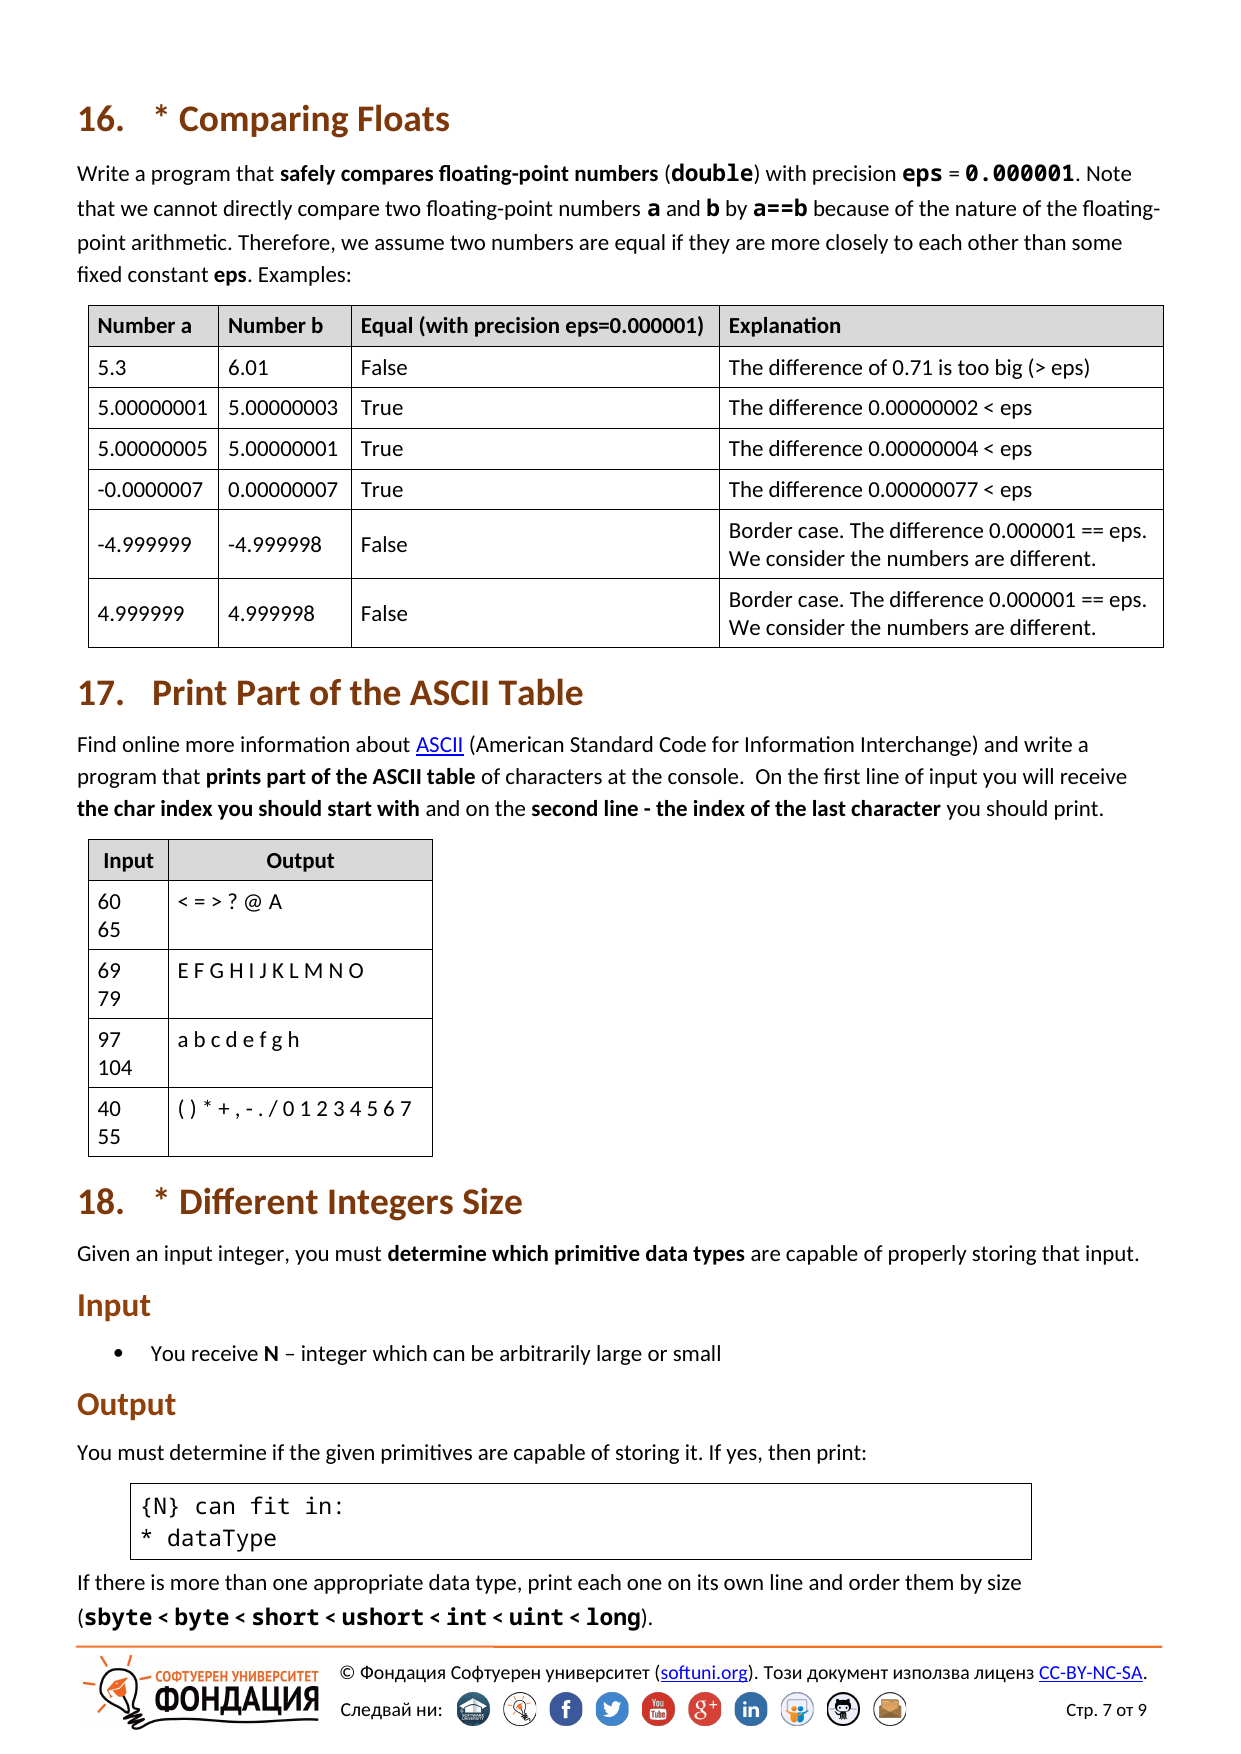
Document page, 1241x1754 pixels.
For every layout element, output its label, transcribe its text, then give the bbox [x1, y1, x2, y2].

table_cell The difference 0.00000002 < eps [720, 388, 1163, 427]
table_cell True [352, 429, 719, 468]
subtitle * Different Integers Size [77, 1178, 1163, 1224]
picture [827, 1692, 860, 1726]
table_cell True [352, 388, 719, 427]
subtitle Print Part of the ASCII Table [77, 669, 1163, 715]
list You receive N – integer which can be arbitrarily large or small [114, 1339, 1163, 1367]
table_cell False [352, 347, 719, 387]
table_cell True [352, 470, 719, 509]
table_cell 5.00000001 [89, 388, 218, 427]
table_cell The difference 0.00000004 < eps [720, 429, 1163, 468]
text You must determine if the given primitives are capable of storing it. If yes, then print: [77, 1438, 1163, 1467]
table_cell 40 55 [89, 1088, 168, 1156]
text Given an input integer, you must determine which primitive data types are capable of properly storing that input. [77, 1239, 1163, 1267]
table_cell The difference of 0.71 is too big (> eps) [720, 347, 1163, 387]
table_cell 60 65 [89, 881, 168, 949]
table_cell E F G H I J K L M N O [169, 950, 432, 1018]
table_header Equal (with precision eps=0.000001) [352, 306, 719, 346]
subtitle Input [77, 1284, 1163, 1324]
table_header Input [89, 840, 168, 880]
table_cell 5.00000003 [219, 388, 351, 427]
table_cell 5.00000005 [89, 429, 218, 468]
table_cell 69 79 [89, 950, 168, 1018]
table_header Explanation [720, 306, 1163, 346]
text If there is more than one appropriate data type, print each one on its own line and order them by size (sbyte < byte < short < ushort < int < uint < long). [77, 1568, 1163, 1632]
table_cell The difference 0.00000077 < eps [720, 470, 1163, 509]
table_cell False [352, 579, 719, 647]
table_cell 4.999998 [219, 579, 351, 647]
picture [780, 1692, 814, 1726]
table_header Output [169, 840, 432, 880]
picture [503, 1692, 537, 1726]
table_cell a b c d e f g h [169, 1019, 432, 1087]
subtitle * Comparing Floats [77, 95, 1163, 141]
table_cell 97 104 [89, 1019, 168, 1087]
picture [457, 1692, 490, 1726]
table_header Number b [219, 306, 351, 346]
table_cell ( ) * + , - . / 0 1 2 3 4 5 6 7 [169, 1088, 432, 1156]
table_cell 5.3 [89, 347, 218, 387]
picture [82, 1654, 319, 1730]
table_cell -0.0000007 [89, 470, 218, 509]
picture [595, 1692, 629, 1726]
picture [873, 1692, 907, 1726]
picture [642, 1692, 675, 1726]
table_header {N} can fit in: * dataType [131, 1484, 1031, 1559]
table_cell Border case. The difference 0.000001 == eps. We consider the numbers are different. [720, 579, 1163, 647]
table_cell 6.01 [219, 347, 351, 387]
table_cell Border case. The difference 0.000001 == eps. We consider the numbers are different. [720, 510, 1163, 578]
table_cell < = > ? @ A [169, 881, 432, 949]
table_cell 0.00000007 [219, 470, 351, 509]
picture [688, 1692, 722, 1726]
table_cell 4.999999 [89, 579, 218, 647]
table_cell False [352, 510, 719, 578]
text Find online more information about ASCII (American Standard Code for Information Interchange) and write a program that prints part of the ASCII table of characters at the console. On the first line of input you will receive the char index you should start with and on the second line - the index of the last character you should print. [77, 730, 1163, 823]
picture [549, 1692, 583, 1726]
table_cell 5.00000001 [219, 429, 351, 468]
text Write a program that safely compares floating-point numbers (double) with precision eps = 0.000001. Note that we cannot directly compare two floating-point numbers a and b by a==b because of the nature of the floating-point arithmetic. Therefore, we assume two numbers are equal if they are more closely to each other than some fixed constant eps. Examples: [77, 156, 1163, 288]
table_header Number a [89, 306, 218, 346]
subtitle Output [77, 1383, 1163, 1424]
table_cell -4.999998 [219, 510, 351, 578]
picture [734, 1692, 768, 1726]
table_cell -4.999999 [89, 510, 218, 578]
